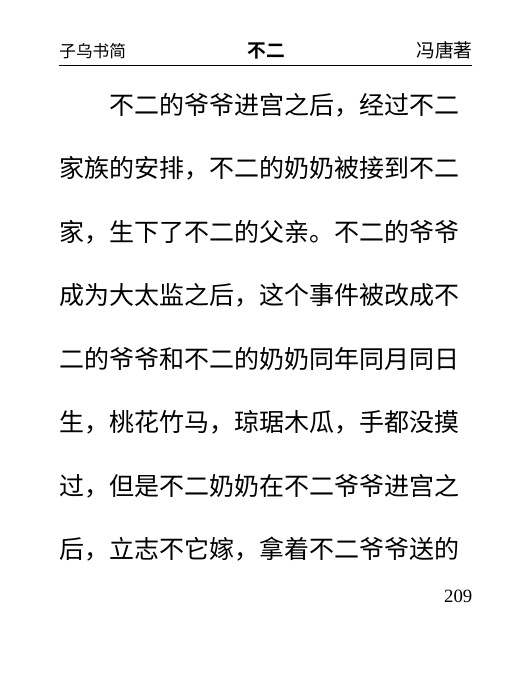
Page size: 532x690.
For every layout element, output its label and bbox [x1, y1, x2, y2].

text [59, 72, 472, 580]
